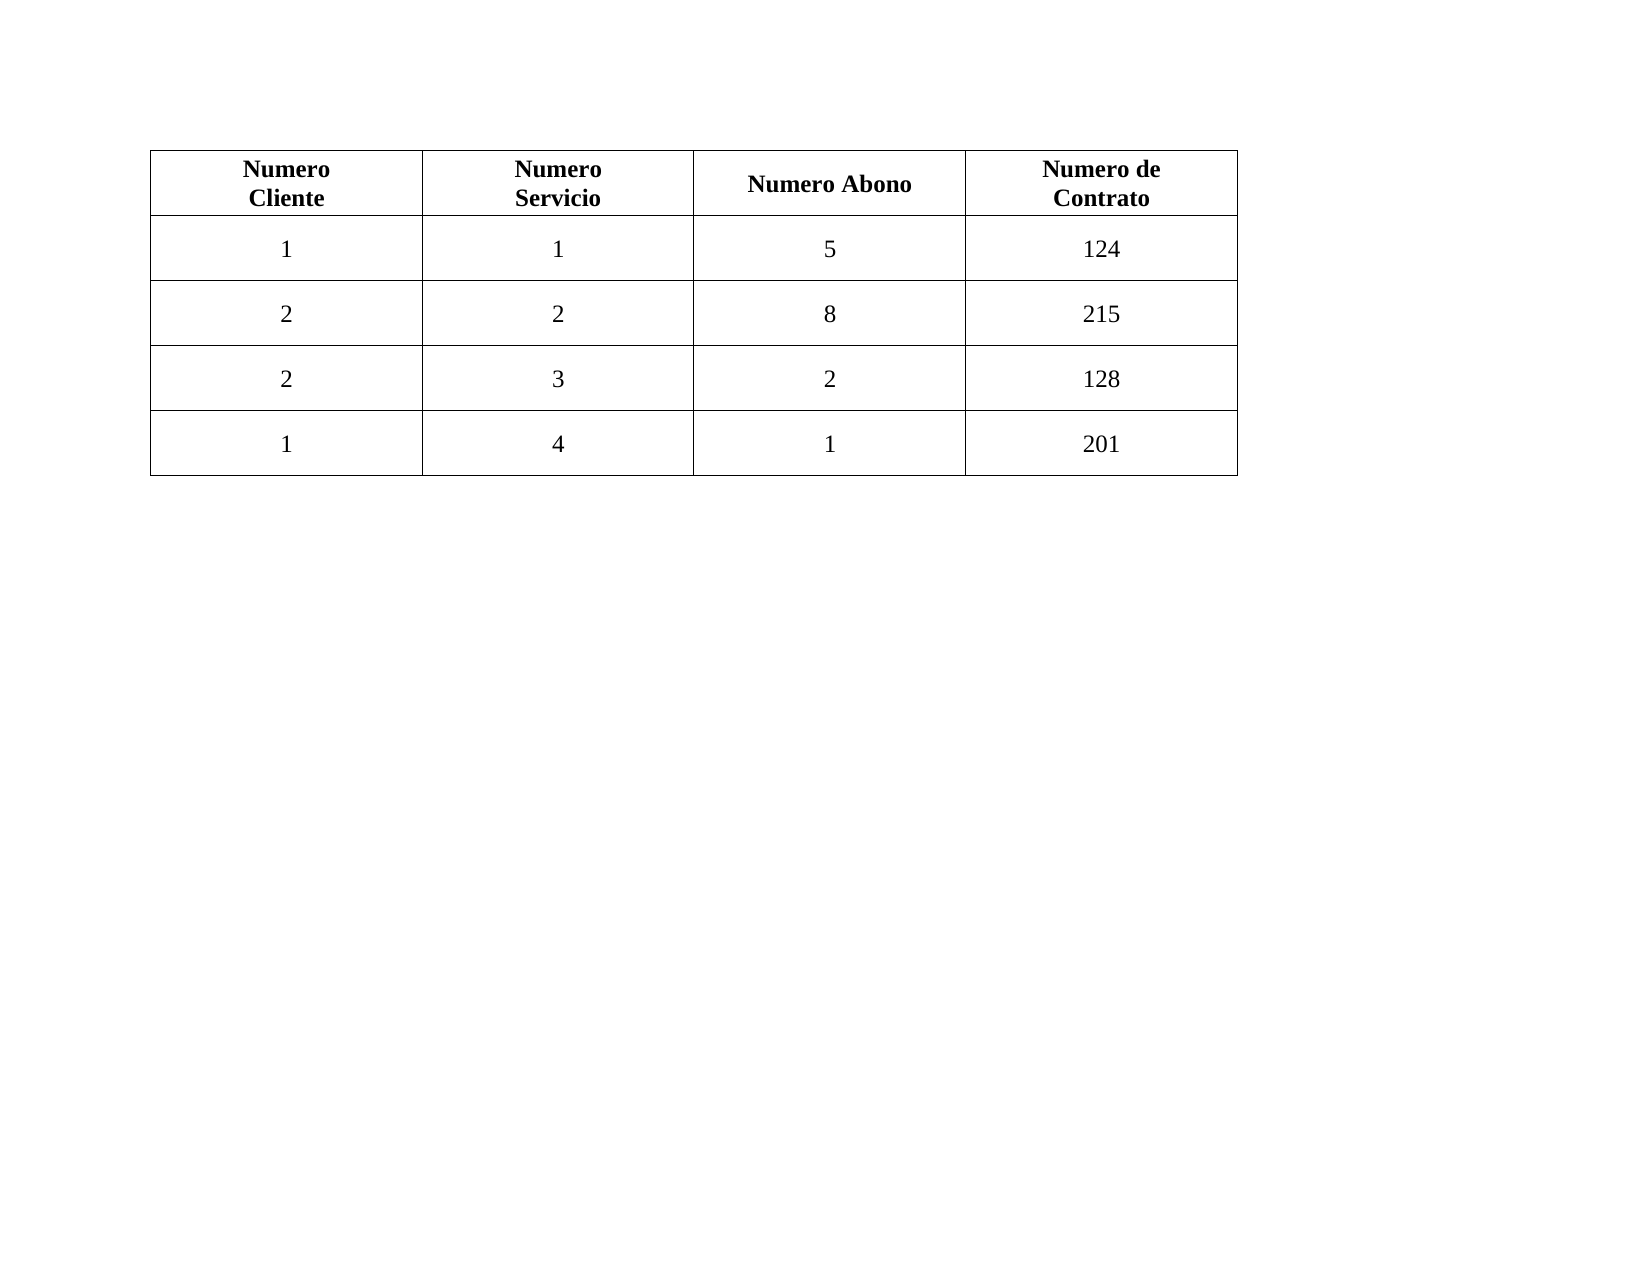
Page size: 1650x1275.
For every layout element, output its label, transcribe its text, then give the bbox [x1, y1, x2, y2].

table_cell 215 [966, 281, 1237, 345]
table_cell 5 [694, 216, 965, 280]
table_cell 8 [694, 281, 965, 345]
table_cell 3 [423, 346, 693, 410]
table_cell 2 [694, 346, 965, 410]
table_cell 2 [151, 281, 422, 345]
table_header Numero Abono [694, 151, 965, 215]
table_cell 128 [966, 346, 1237, 410]
table_header Numero de Contrato [966, 151, 1237, 215]
table_cell 1 [694, 411, 965, 475]
table_cell 2 [423, 281, 693, 345]
table_header Numero Servicio [423, 151, 693, 215]
table_cell 124 [966, 216, 1237, 280]
table_header Numero Cliente [151, 151, 422, 215]
table_cell 201 [966, 411, 1237, 475]
table_cell 2 [151, 346, 422, 410]
table_cell 1 [151, 411, 422, 475]
table_cell 4 [423, 411, 693, 475]
table_cell 1 [423, 216, 693, 280]
table_cell 1 [151, 216, 422, 280]
